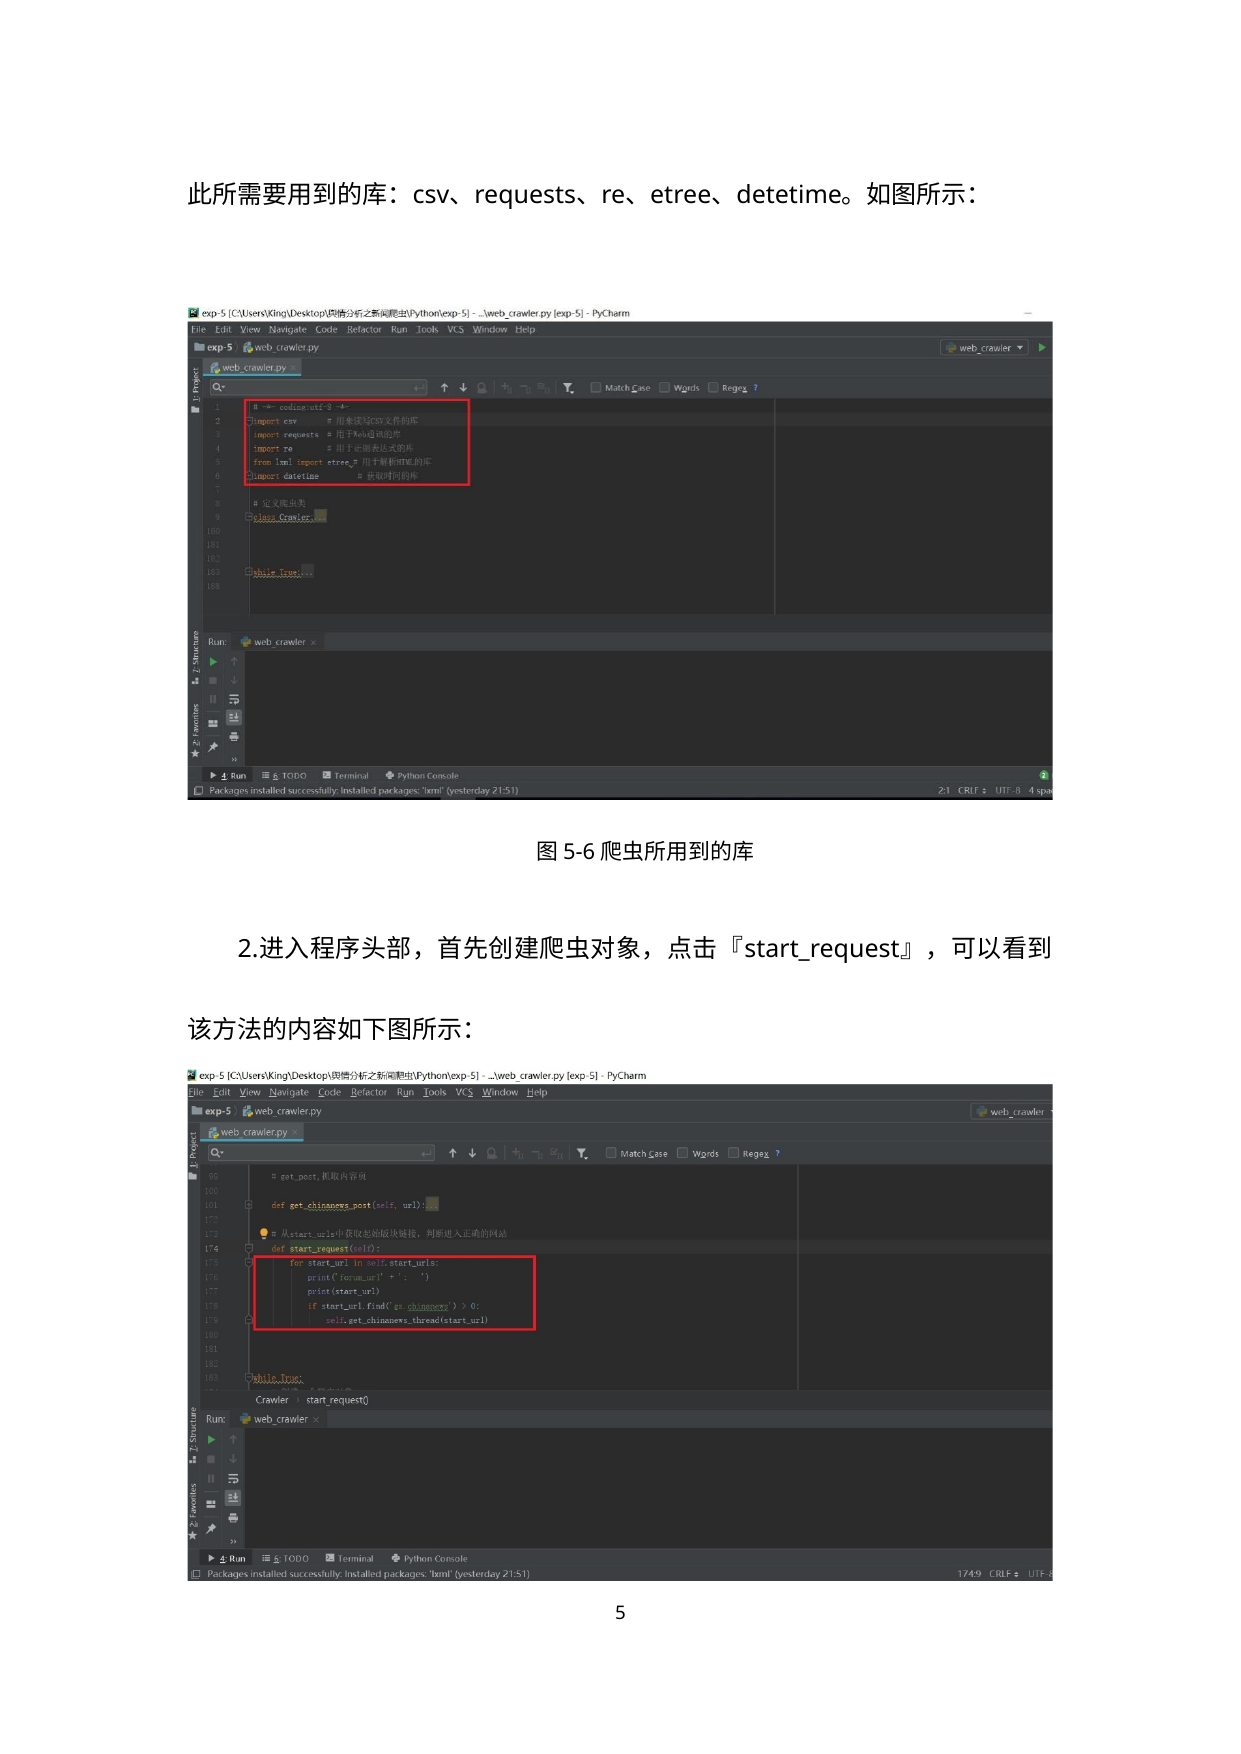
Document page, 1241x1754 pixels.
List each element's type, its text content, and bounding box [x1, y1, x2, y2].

text 2.进入程序头部，首先创建爬虫对象，点击『start_request』，可以看到该方法的内容如下图所示： [187, 914, 1053, 1061]
picture [187, 307, 1053, 800]
picture [187, 1069, 1053, 1581]
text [187, 160, 1053, 225]
text 图5-6 爬虫所用到的库 [187, 834, 1053, 866]
